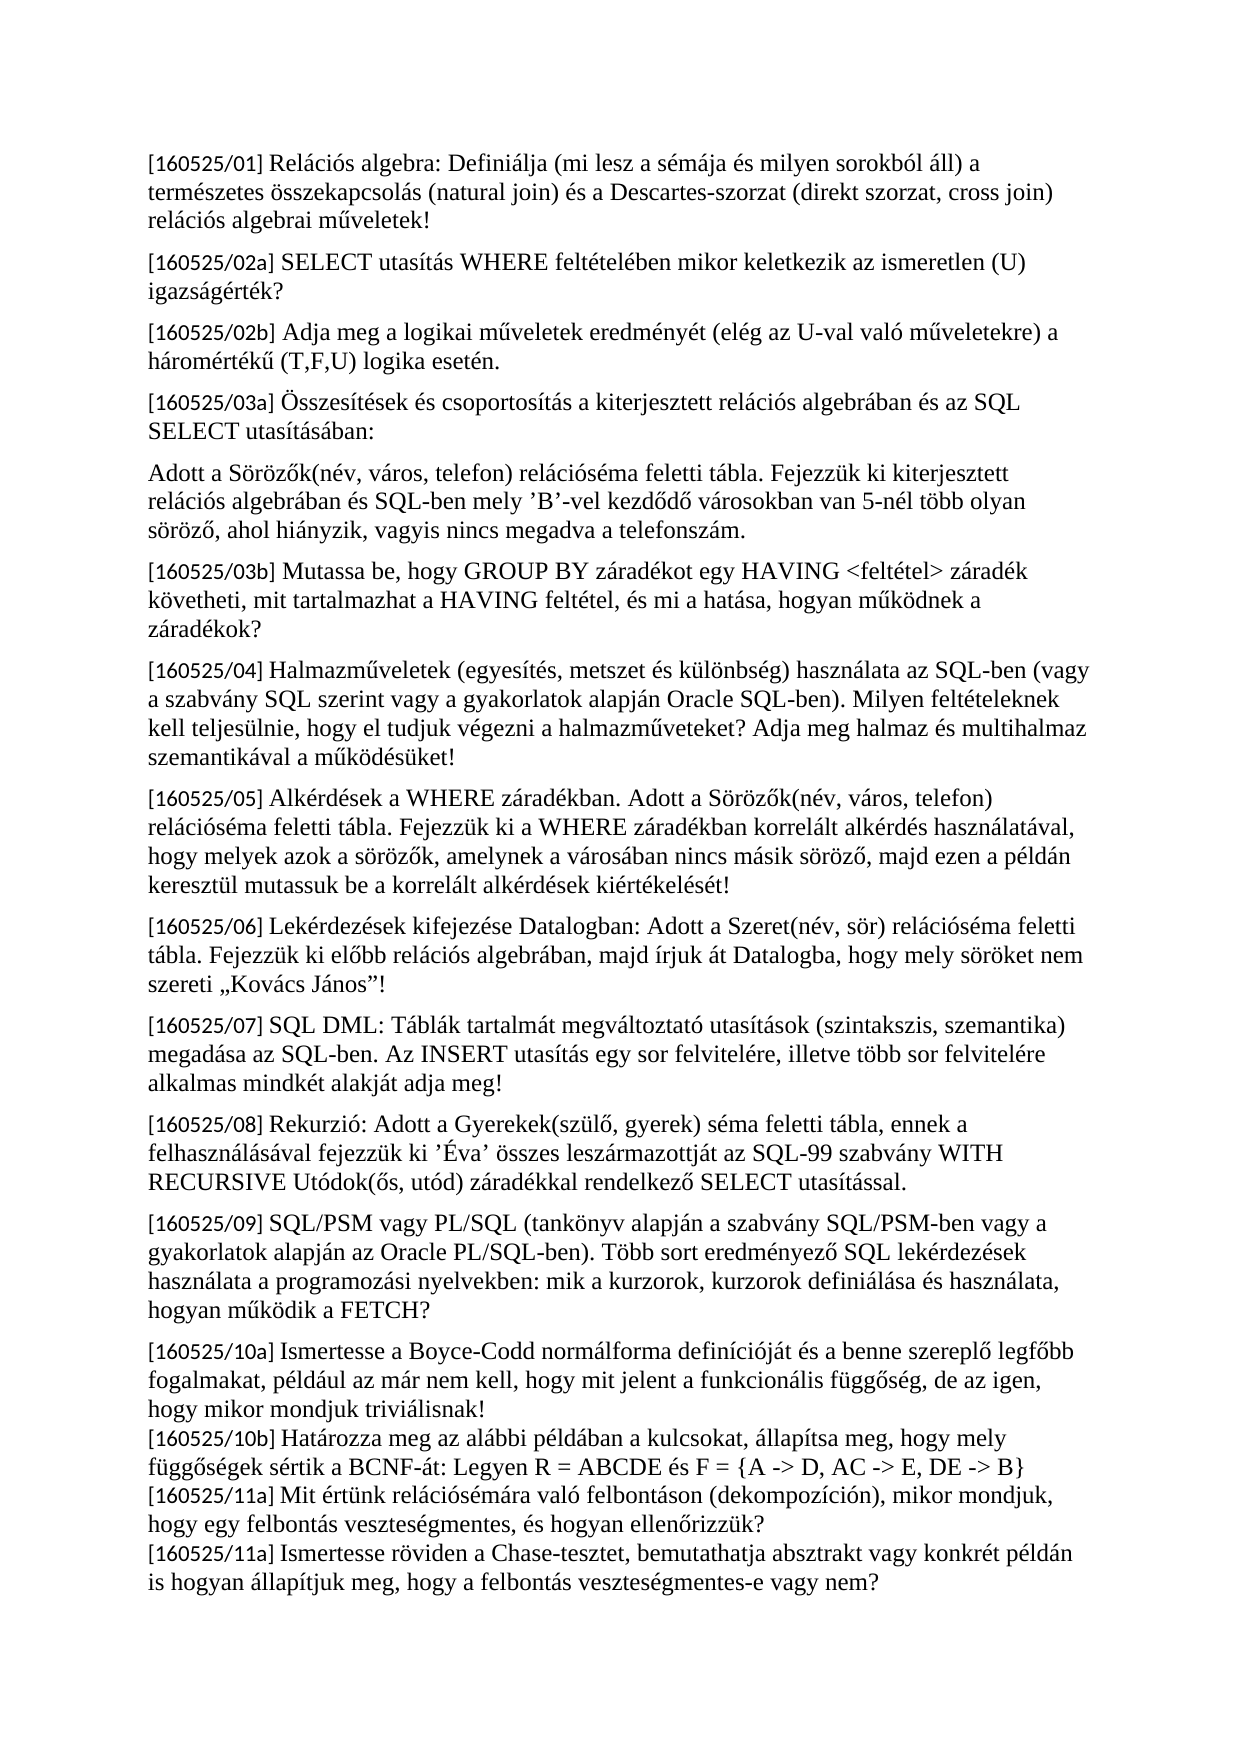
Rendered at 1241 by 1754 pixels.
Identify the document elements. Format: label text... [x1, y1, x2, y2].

text [160525/10b] Határozza meg az alábbi példában a kulcsokat, állapítsa meg, hogy mely függőségek sértik a BCNF-át: Legyen R = ABCDE és F = {A -> D, AC -> E, DE -> B} [148, 1423, 1093, 1480]
text [160525/09] SQL/PSM vagy PL/SQL (tankönyv alapján a szabvány SQL/PSM-ben vagy a gyakorlatok alapján az Oracle PL/SQL-ben). Több sort eredményező SQL lekérdezések használata a programozási nyelvekben: mik a kurzorok, kurzorok definiálása és használata, hogyan működik a FETCH? [148, 1208, 1093, 1323]
text [160525/11a] Ismertesse röviden a Chase-tesztet, bemutathatja absztrakt vagy konkrét példán is hogyan állapítjuk meg, hogy a felbontás veszteségmentes-e vagy nem? [148, 1538, 1093, 1596]
text [160525/05] Alkérdések a WHERE záradékban. Adott a Sörözők(név, város, telefon) relációséma feletti tábla. Fejezzük ki a WHERE záradékban korrelált alkérdés használatával, hogy melyek azok a sörözők, amelynek a városában nincs másik söröző, majd ezen a példán keresztül mutassuk be a korrelált alkérdések kiértékelését! [148, 783, 1093, 898]
text [160525/11a] Mit értünk relációsémára való felbontáson (dekompozíción), mikor mondjuk, hogy egy felbontás veszteségmentes, és hogyan ellenőrizzük? [148, 1480, 1093, 1538]
text [160525/06] Lekérdezések kifejezése Datalogban: Adott a Szeret(név, sör) relációséma feletti tábla. Fejezzük ki előbb relációs algebrában, majd írjuk át Datalogba, hogy mely söröket nem szereti „Kovács János”! [148, 911, 1093, 998]
text [160525/03b] Mutassa be, hogy GROUP BY záradékot egy HAVING <feltétel> záradék követheti, mit tartalmazhat a HAVING feltétel, és mi a hatása, hogyan működnek a záradékok? [148, 556, 1093, 643]
text [160525/08] Rekurzió: Adott a Gyerekek(szülő, gyerek) séma feletti tábla, ennek a felhasználásával fejezzük ki ’Éva’ összes leszármazottját az SQL-99 szabvány WITH RECURSIVE Utódok(ős, utód) záradékkal rendelkező SELECT utasítással. [148, 1109, 1093, 1196]
text [160525/02b] Adja meg a logikai műveletek eredményét (elég az U-val való műveletekre) a háromértékű (T,F,U) logika esetén. [148, 317, 1093, 375]
text [160525/01] Relációs algebra: Definiálja (mi lesz a sémája és milyen sorokból áll) a természetes összekapcsolás (natural join) és a Descartes-szorzat (direkt szorzat, cross join) relációs algebrai műveletek! [148, 148, 1093, 234]
text [160525/04] Halmazműveletek (egyesítés, metszet és különbség) használata az SQL-ben (vagy a szabvány SQL szerint vagy a gyakorlatok alapján Oracle SQL-ben). Milyen feltételeknek kell teljesülnie, hogy el tudjuk végezni a halmazműveteket? Adja meg halmaz és multihalmaz szemantikával a működésüket! [148, 655, 1093, 771]
text [160525/07] SQL DML: Táblák tartalmát megváltoztató utasítások (szintakszis, szemantika) megadása az SQL-ben. Az INSERT utasítás egy sor felvitelére, illetve több sor felvitelére alkalmas mindkét alakját adja meg! [148, 1010, 1093, 1097]
text [160525/03a] Összesítések és csoportosítás a kiterjesztett relációs algebrában és az SQL SELECT utasításában: [148, 387, 1093, 445]
text [160525/10a] Ismertesse a Boyce-Codd normálforma definícióját és a benne szereplő legfőbb fogalmakat, például az már nem kell, hogy mit jelent a funkcionális függőség, de az igen, hogy mikor mondjuk triviálisnak! [148, 1336, 1093, 1423]
text Adott a Sörözők(név, város, telefon) relációséma feletti tábla. Fejezzük ki kiterjesztett relációs algebrában és SQL-ben mely ’B’-vel kezdődő városokban van 5-nél több olyan söröző, ahol hiányzik, vagyis nincs megadva a telefonszám. [148, 458, 1093, 544]
text [160525/02a] SELECT utasítás WHERE feltételében mikor keletkezik az ismeretlen (U) igazságérték? [148, 247, 1093, 304]
